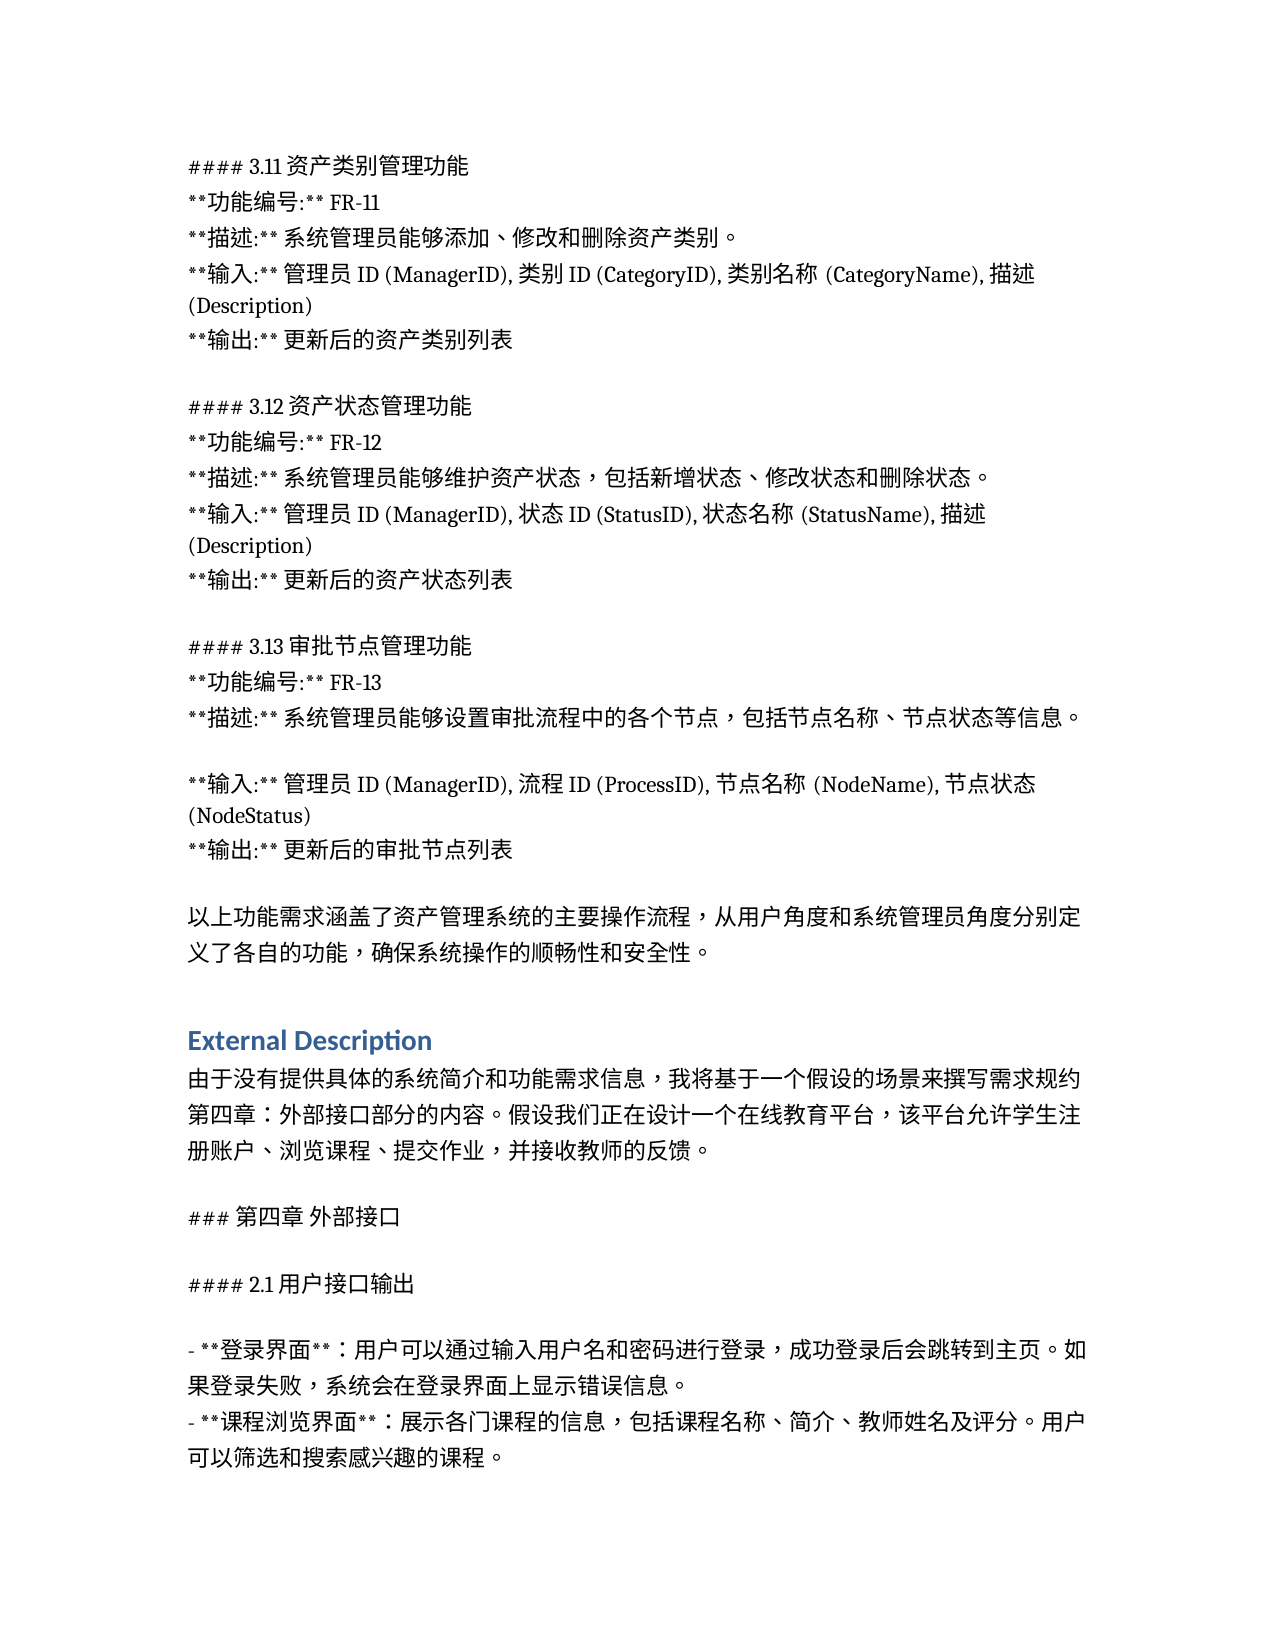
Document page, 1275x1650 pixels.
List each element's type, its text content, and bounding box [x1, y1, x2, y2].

subtitle External Description [187, 1022, 1087, 1058]
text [187, 1063, 1087, 1473]
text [187, 150, 1087, 968]
